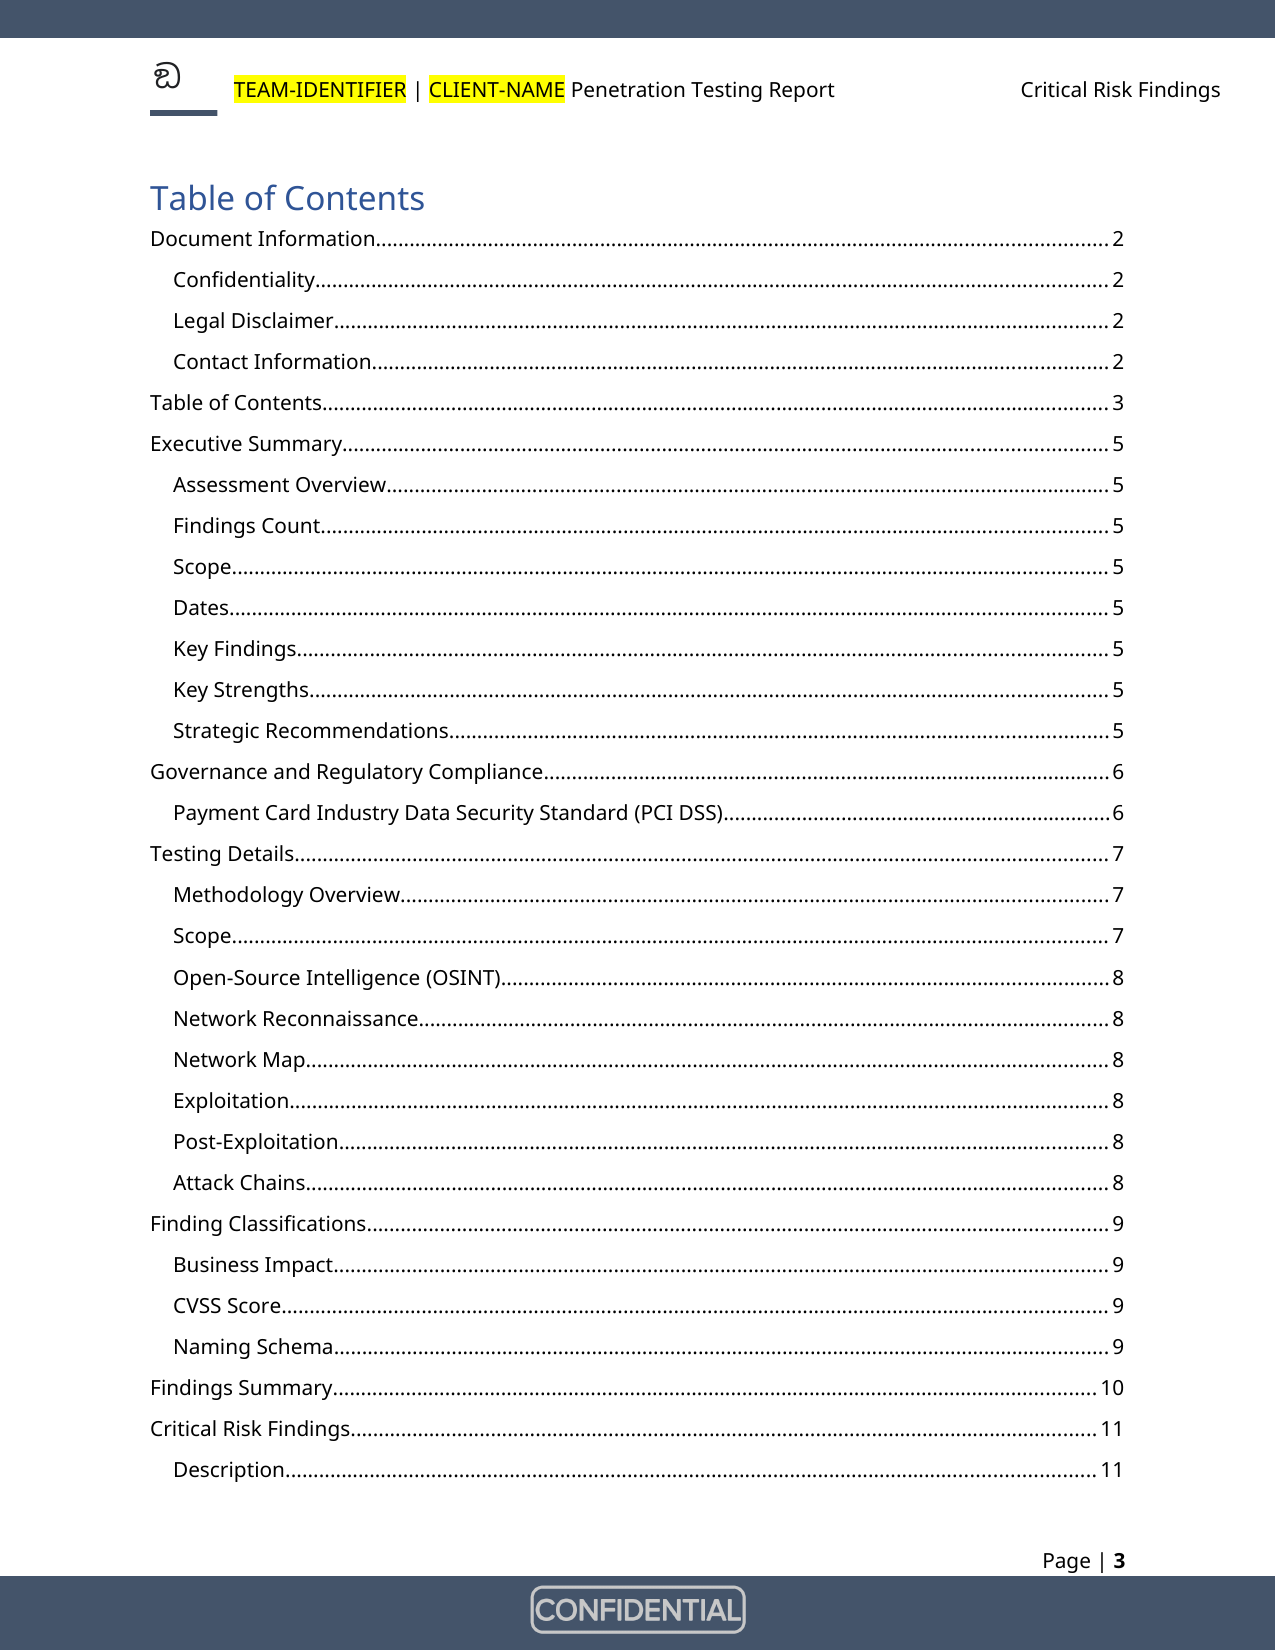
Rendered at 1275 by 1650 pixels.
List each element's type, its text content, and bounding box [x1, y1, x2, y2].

text Finding Classifications 9 [150, 1209, 1125, 1237]
text Description 11 [173, 1455, 1125, 1484]
text Scope 5 [173, 552, 1125, 581]
text Exploitation 8 [173, 1086, 1125, 1114]
text Strategic Recommendations 5 [173, 716, 1125, 745]
text Assessment Overview 5 [173, 470, 1125, 499]
text Document Information 2 [150, 224, 1125, 252]
text Business Impact 9 [173, 1250, 1125, 1278]
text CVSS Score 9 [173, 1291, 1125, 1319]
text Critical Risk Findings 11 [150, 1414, 1125, 1443]
text Network Reconnaissance 8 [173, 1004, 1125, 1032]
text Legal Disclaimer 2 [173, 306, 1125, 334]
text Testing Details 7 [150, 839, 1125, 868]
text Methodology Overview 7 [173, 881, 1125, 909]
text Findings Summary 10 [150, 1373, 1125, 1402]
text Findings Count 5 [173, 511, 1125, 540]
text Table of Contents 3 [150, 388, 1125, 417]
subtitle Table of Contents [150, 175, 1125, 220]
text Attack Chains 8 [173, 1168, 1125, 1196]
text Naming Schema 9 [173, 1332, 1125, 1361]
text Key Strengths 5 [173, 675, 1125, 704]
text Open-Source Intelligence (OSINT) 8 [173, 963, 1125, 991]
picture [0, 0, 1275, 38]
text Contact Information 2 [173, 347, 1125, 376]
text Key Findings 5 [173, 634, 1125, 663]
text Governance and Regulatory Compliance 6 [150, 757, 1125, 786]
text Scope 7 [173, 922, 1125, 950]
text Executive Summary 5 [150, 429, 1125, 458]
text Network Map 8 [173, 1045, 1125, 1073]
text Dates 5 [173, 593, 1125, 622]
picture [150, 110, 218, 116]
text Payment Card Industry Data Security Standard (PCI DSS) 6 [173, 798, 1125, 827]
text Post-Exploitation 8 [173, 1127, 1125, 1155]
picture [0, 1571, 1275, 1650]
text Confidentiality 2 [173, 265, 1125, 293]
